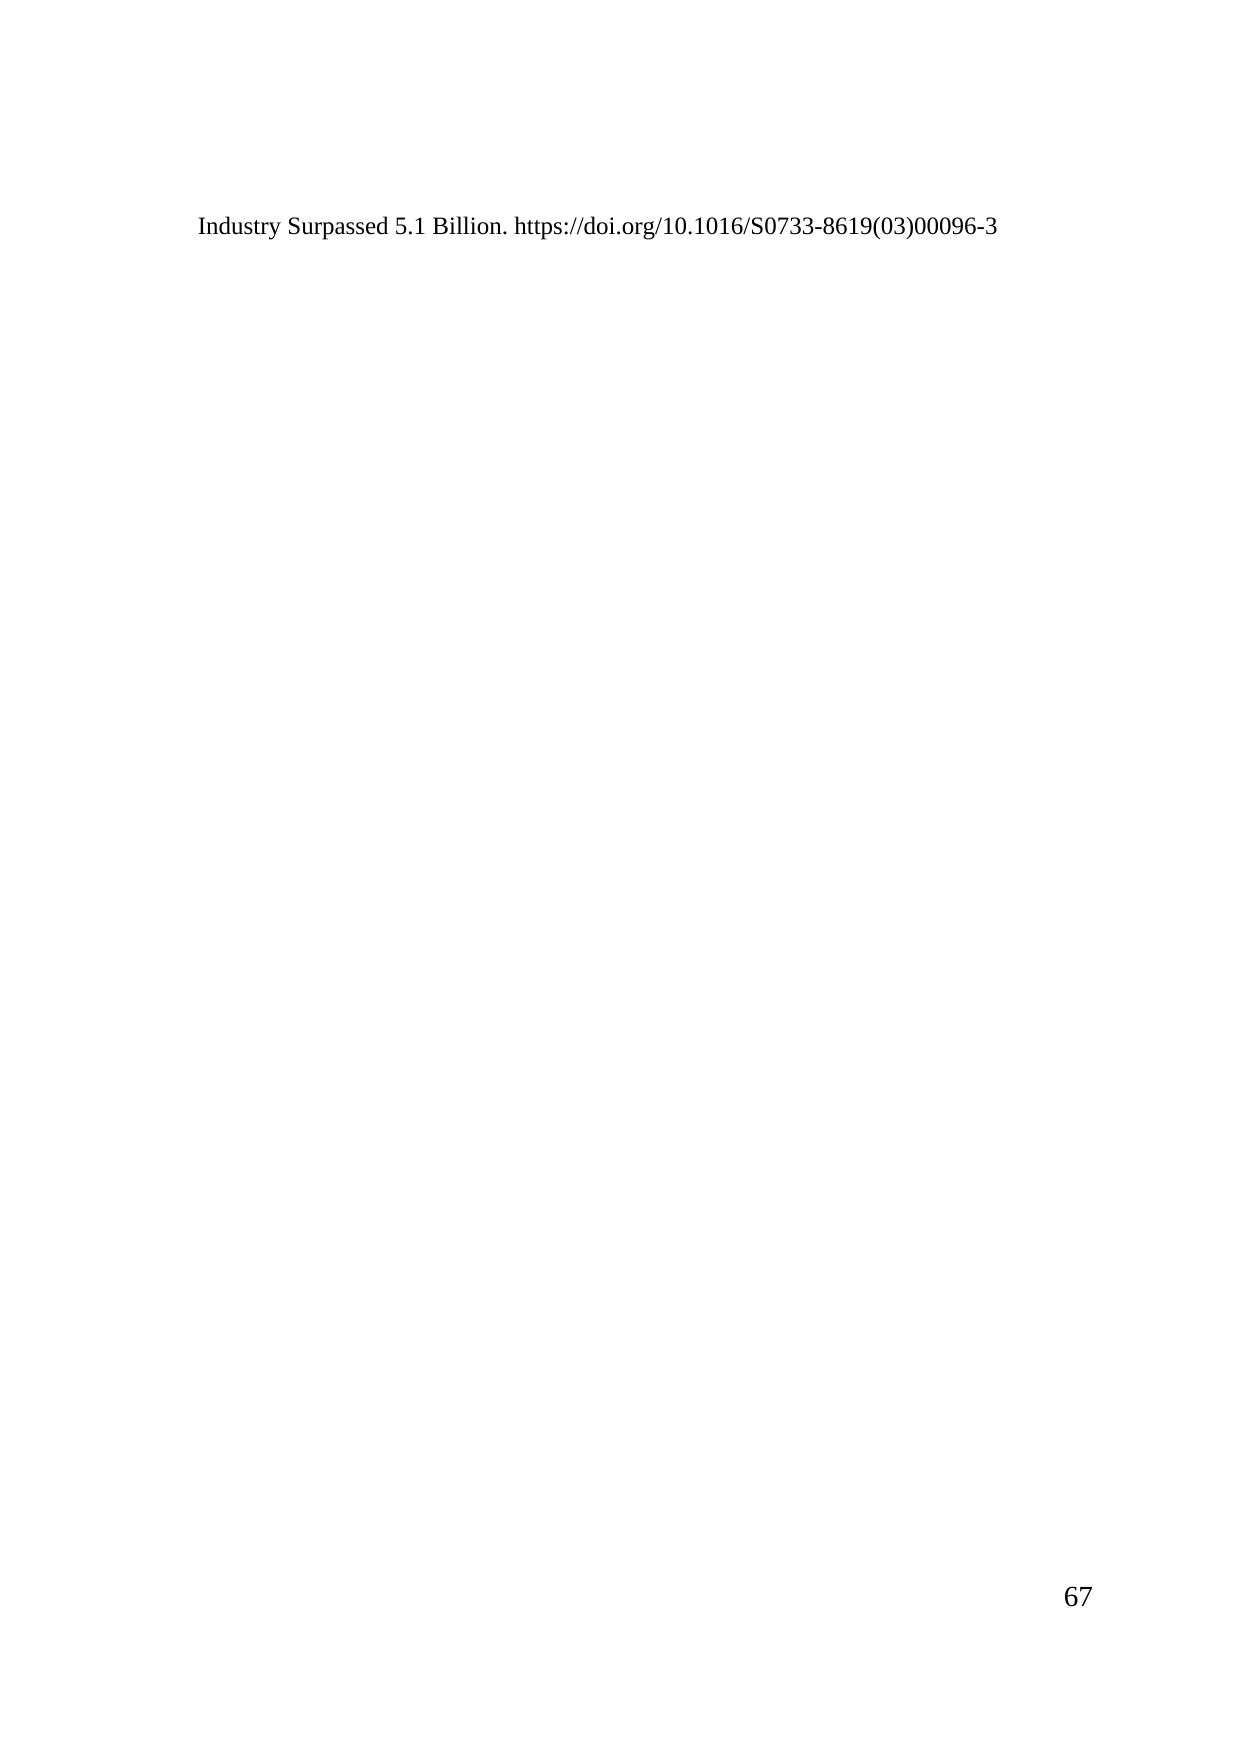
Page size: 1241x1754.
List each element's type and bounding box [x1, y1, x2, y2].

text [148, 211, 1092, 240]
